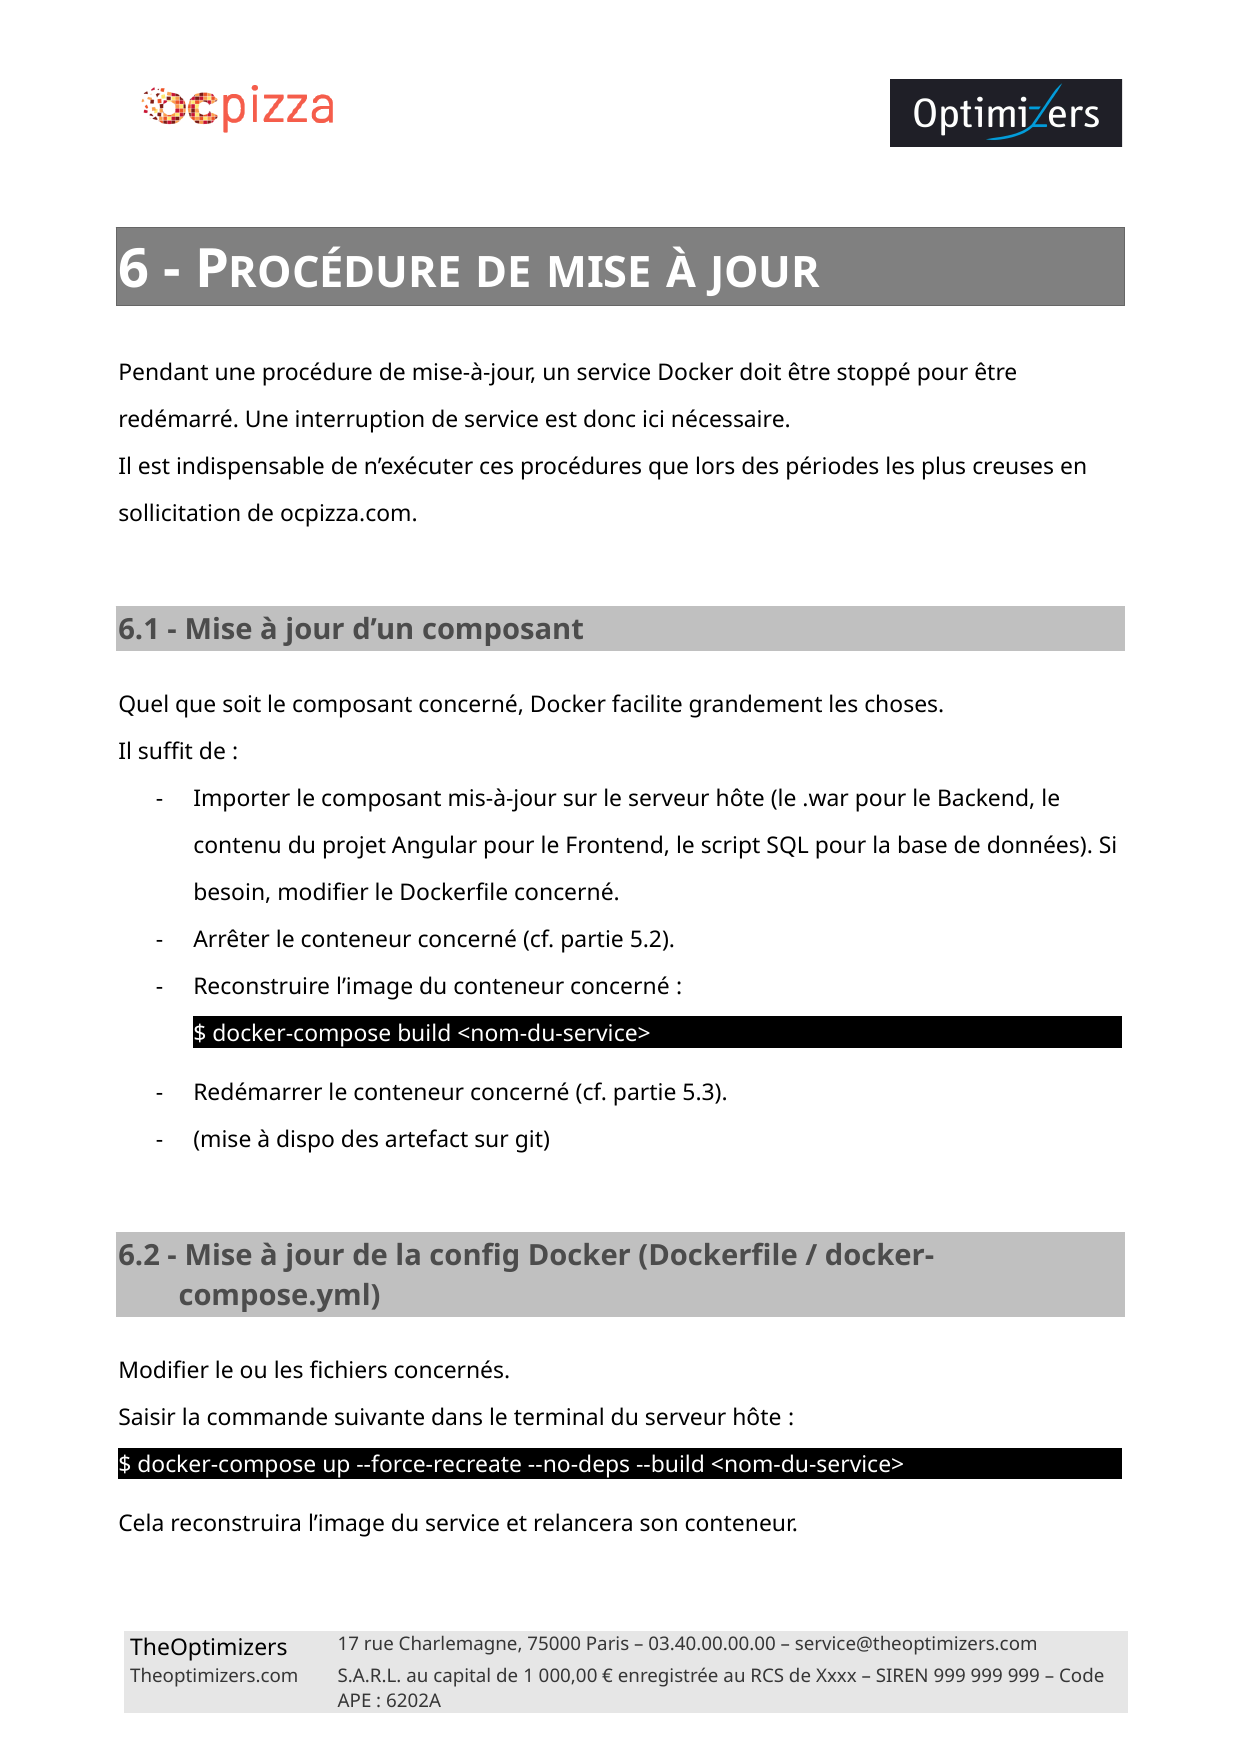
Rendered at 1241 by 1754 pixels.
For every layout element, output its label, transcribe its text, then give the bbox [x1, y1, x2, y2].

subtitle Mise à jour d’un composant [117, 607, 1124, 650]
text Il est indispensable de n’exécuter ces procédures que lors des périodes les plus creuses en sollicitation de ocpizza.com. [118, 450, 1122, 528]
text $ docker-compose up --force-recreate --no-deps --build <nom-du-service> [118, 1448, 1122, 1479]
text Pendant une procédure de mise-à-jour, un service Docker doit être stoppé pour être redémarré. Une interruption de service est donc ici nécessaire. [118, 356, 1122, 434]
text $ docker-compose build <nom-du-service> [193, 1016, 1122, 1048]
text Modifier le ou les fichiers concernés. [118, 1354, 1122, 1385]
text Saisir la commande suivante dans le terminal du serveur hôte : [118, 1401, 1122, 1432]
picture [129, 79, 344, 138]
text Quel que soit le composant concerné, Docker facilite grandement les choses. [118, 688, 1122, 719]
list Reconstruire l’image du conteneur concerné : [156, 969, 1122, 1001]
list (mise à dispo des artefact sur git) [156, 1123, 1122, 1154]
subtitle Mise à jour de la config Docker (Dockerfile / docker-compose.yml) [117, 1233, 1124, 1316]
list Importer le composant mis-à-jour sur le serveur hôte (le .war pour le Backend, le contenu du projet Angular pour le Frontend, le script SQL pour la base de données). Si besoin, modifier le Dockerfile concerné. [156, 782, 1122, 907]
list Arrêter le conteneur concerné (cf. partie 5.2). [156, 923, 1122, 954]
list Redémarrer le conteneur concerné (cf. partie 5.3). [156, 1076, 1122, 1107]
subtitle Procédure de mise à jour [117, 228, 1124, 305]
text Il suffit de : [118, 735, 1122, 766]
text Cela reconstruira l’image du service et relancera son conteneur. [118, 1507, 1122, 1538]
picture [890, 79, 1123, 147]
